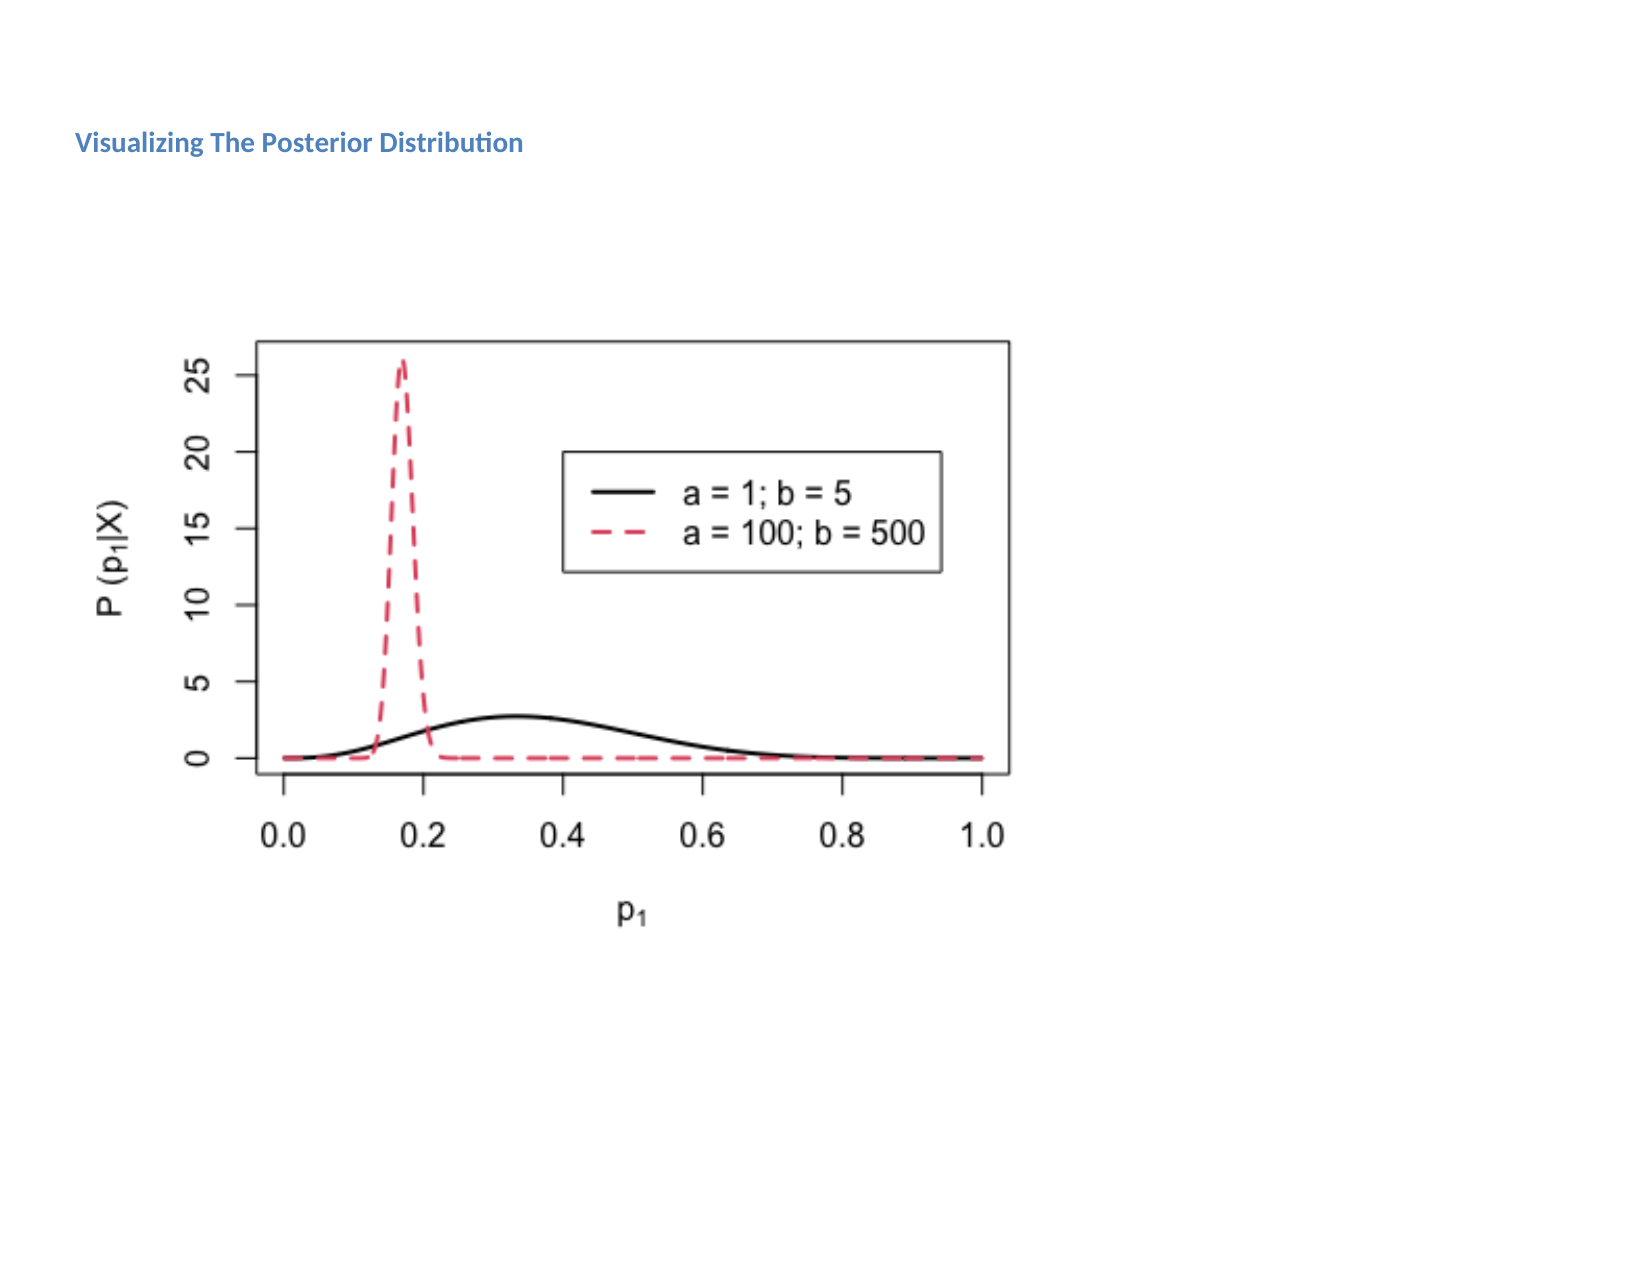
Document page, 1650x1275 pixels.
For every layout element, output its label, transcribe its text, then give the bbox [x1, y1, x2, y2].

subtitle Visualizing The Posterior Distribution [75, 124, 1575, 160]
picture [93, 178, 1094, 979]
